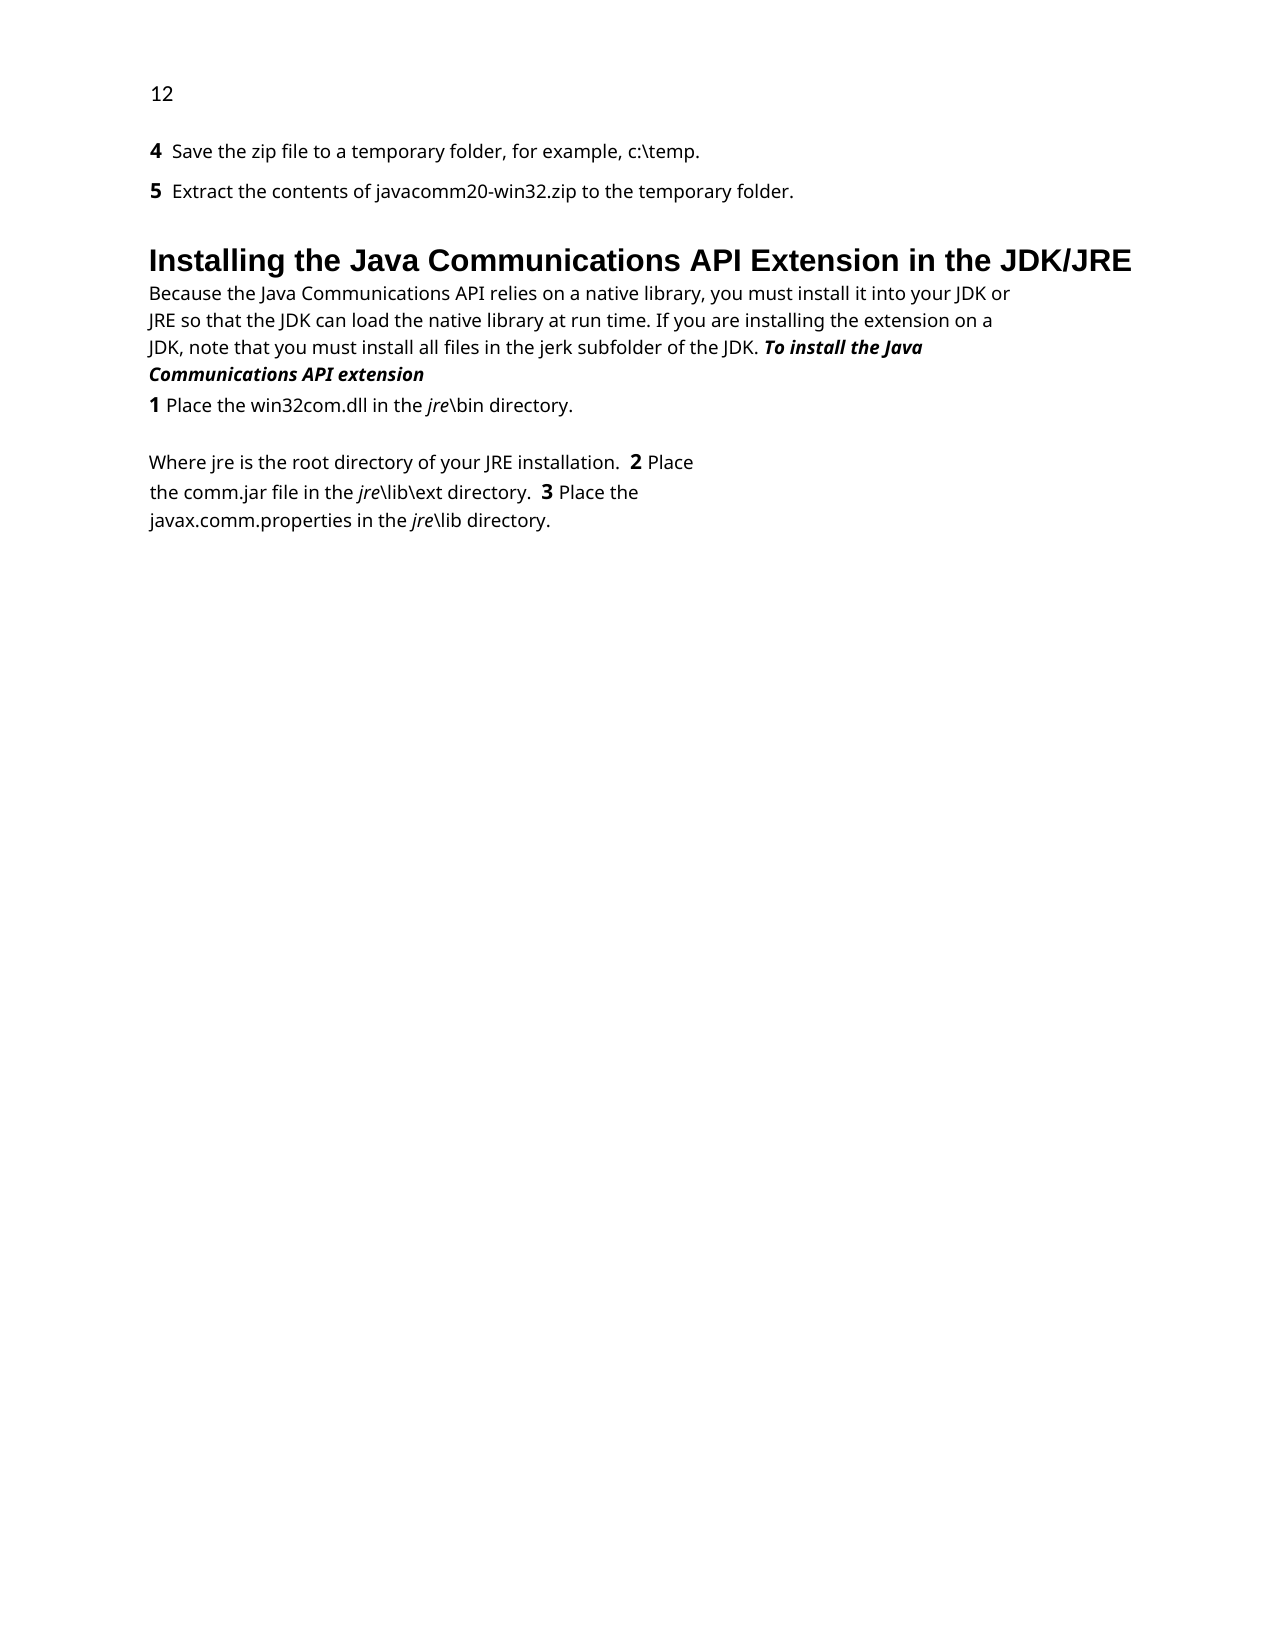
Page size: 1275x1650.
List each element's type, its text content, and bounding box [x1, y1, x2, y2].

text 1 Place the win32com.dll in the jre\bin directory. [148, 390, 1123, 418]
list Extract the contents of javacomm20-win32.zip to the temporary folder. [150, 176, 1123, 205]
text JDK, note that you must install all files in the jerk subfolder of the JDK. To install the Java [148, 334, 1123, 360]
text Because the Java Communications API relies on a native library, you must install it into your JDK or [148, 280, 1123, 306]
text Where jre is the root directory of your JRE installation. 2 Place the comm.jar file in the jre\lib\ext directory. 3 Place the javax.comm.properties in the jre\lib directory. [148, 447, 703, 532]
subtitle Installing the Java Communications API Extension in the JDK/JRE [148, 242, 1134, 278]
text JRE so that the JDK can load the native library at run time. If you are installing the extension on a [148, 307, 1123, 333]
text Communications API extension [148, 361, 1254, 387]
list Save the zip file to a temporary folder, for example, c:\temp. [150, 137, 1123, 165]
